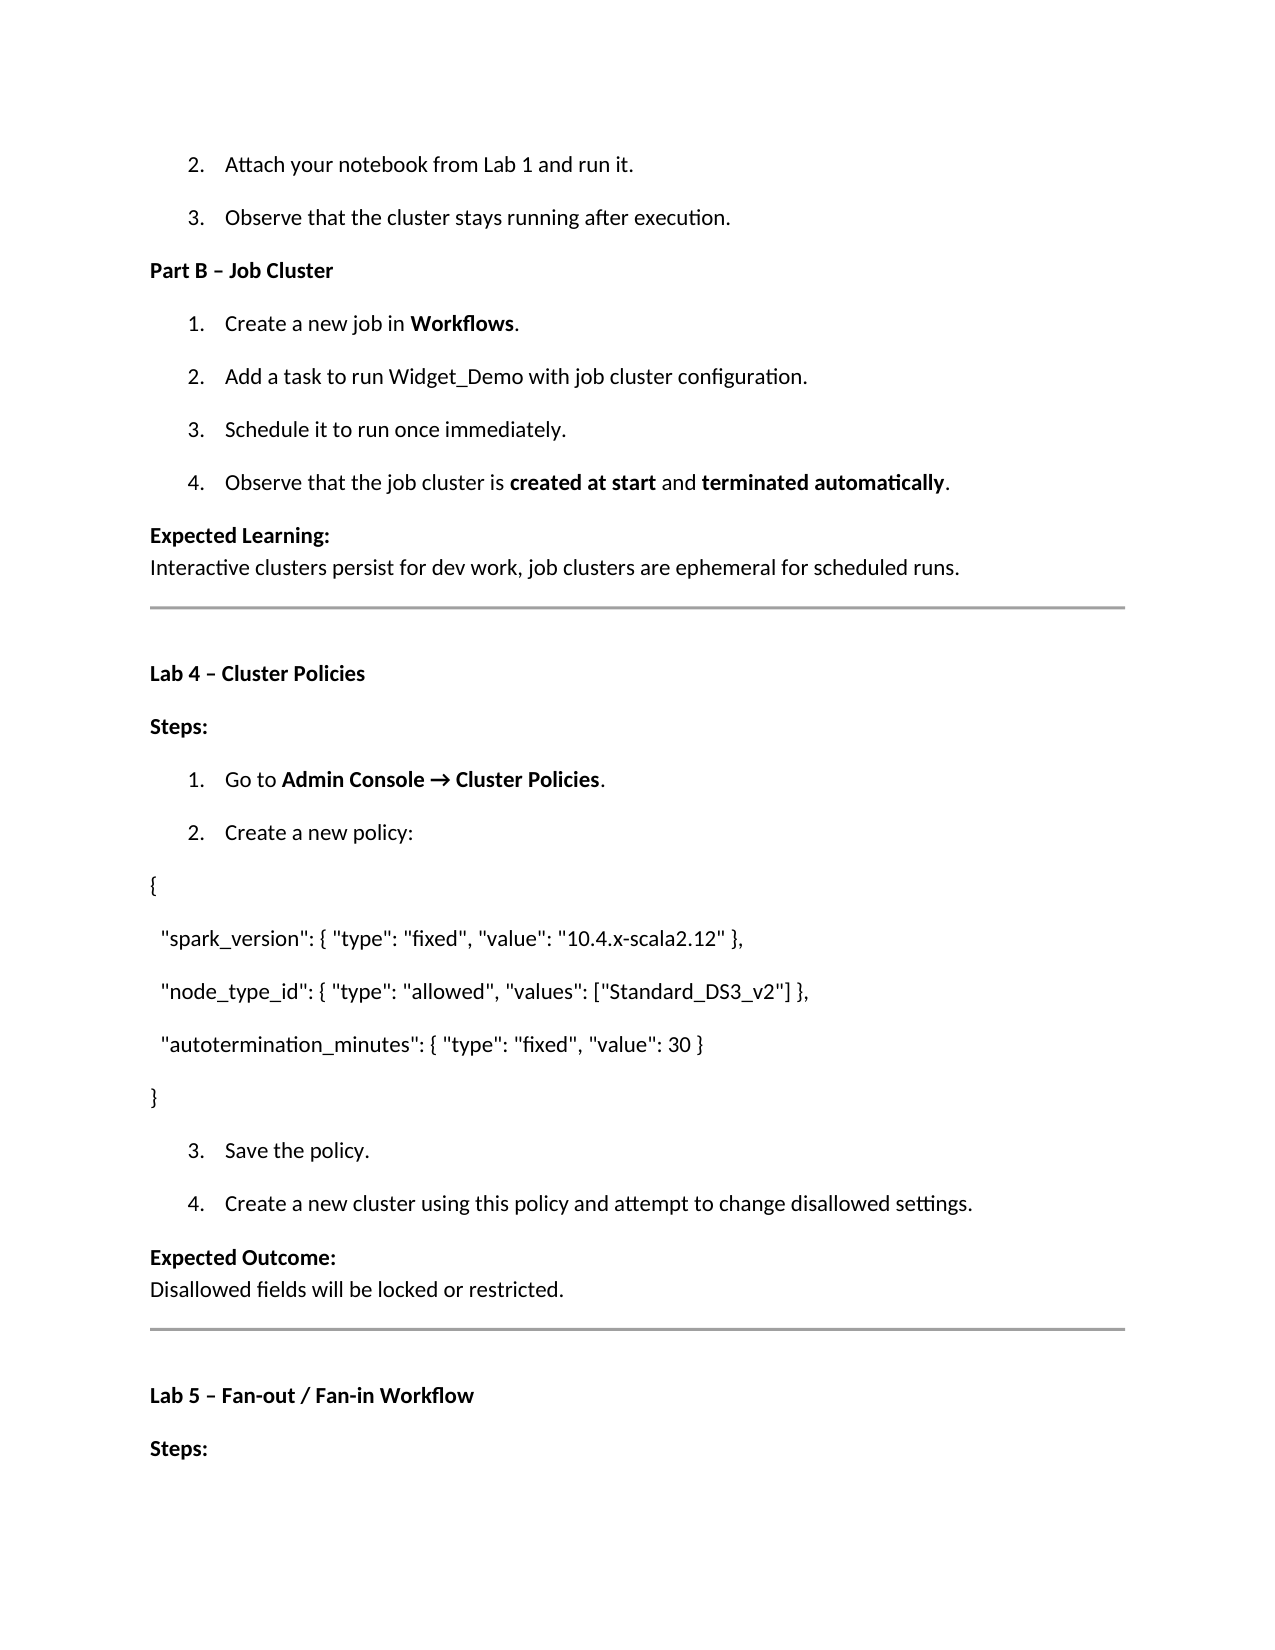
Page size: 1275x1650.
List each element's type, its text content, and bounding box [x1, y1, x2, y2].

text Steps: [150, 1434, 1125, 1462]
list Create a new cluster using this policy and attempt to change disallowed settings. [187, 1189, 1125, 1218]
list Attach your notebook from Lab 1 and run it. [187, 150, 1125, 178]
list Save the policy. [187, 1137, 1125, 1164]
text "spark_version": { "type": "fixed", "value": "10.4.x-scala2.12" }, [150, 924, 1125, 952]
list Create a new job in Workflows. [187, 309, 1125, 337]
list Observe that the job cluster is created at start and terminated automatically. [187, 468, 1125, 496]
text Lab 5 – Fan-out / Fan-in Workflow [150, 1381, 1125, 1409]
list Create a new policy: [187, 818, 1125, 846]
text Expected Learning: Interactive clusters persist for dev work, job clusters are ephemeral for scheduled runs. [150, 521, 1125, 581]
text Part B – Job Cluster [150, 256, 1125, 284]
text Expected Outcome: Disallowed fields will be locked or restricted. [150, 1243, 1125, 1303]
text Steps: [150, 712, 1125, 740]
list Observe that the cluster stays running after execution. [187, 203, 1125, 231]
text "node_type_id": { "type": "allowed", "values": ["Standard_DS3_v2"] }, [150, 977, 1125, 1006]
text } [150, 1083, 1125, 1112]
text Lab 4 – Cluster Policies [150, 659, 1125, 687]
list Go to Admin Console → Cluster Policies. [187, 765, 1125, 793]
list Add a task to run Widget_Demo with job cluster configuration. [187, 362, 1125, 390]
text { [150, 871, 1125, 899]
list Schedule it to run once immediately. [187, 415, 1125, 443]
text "autotermination_minutes": { "type": "fixed", "value": 30 } [150, 1031, 1125, 1058]
